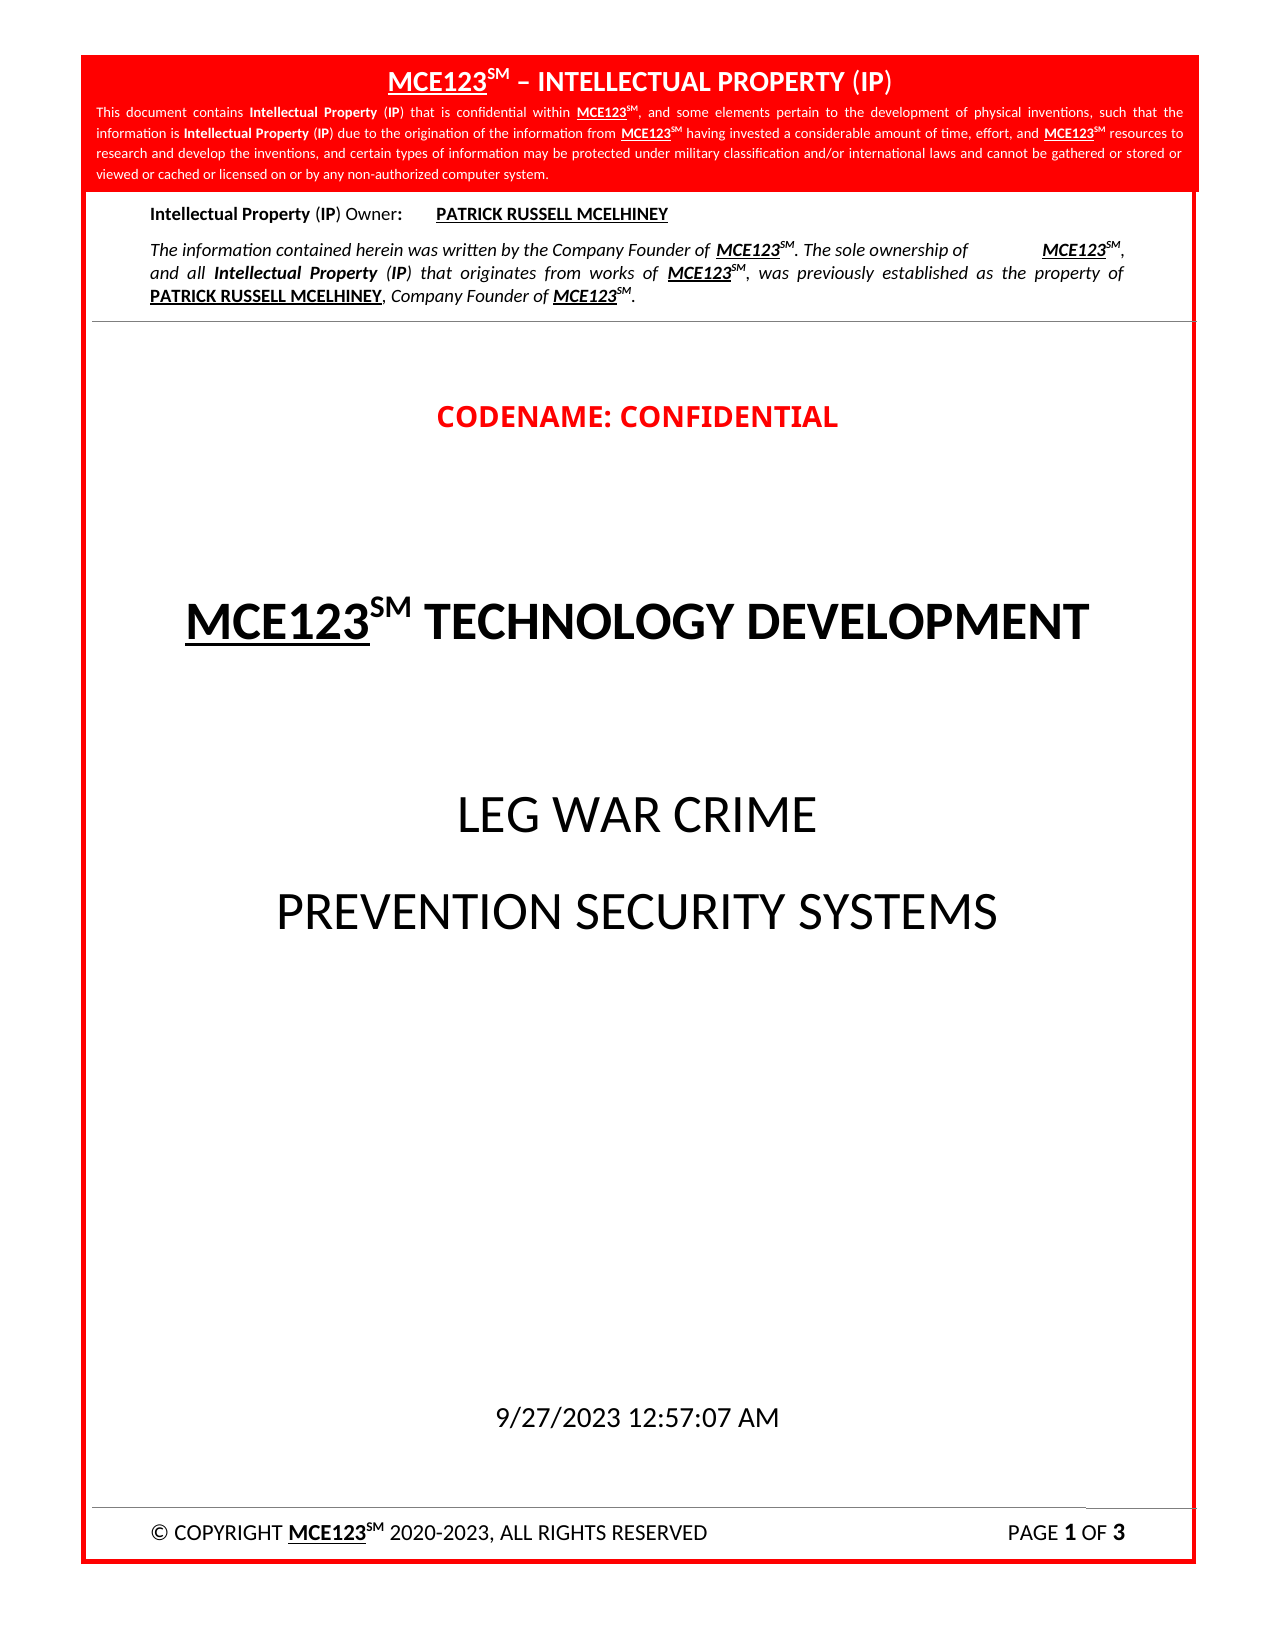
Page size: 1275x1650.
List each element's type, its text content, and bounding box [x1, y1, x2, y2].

text 9/27/2023 12:57:07 AM [150, 1399, 1125, 1435]
text PREVENTION SECURITY SYSTEMS [150, 877, 1125, 943]
text MCE123SM TECHNOLOGY DEVELOPMENT [150, 586, 1125, 653]
text LEG WAR CRIME [150, 780, 1125, 846]
text CODENAME: CONFIDENTIAL [150, 396, 1125, 436]
